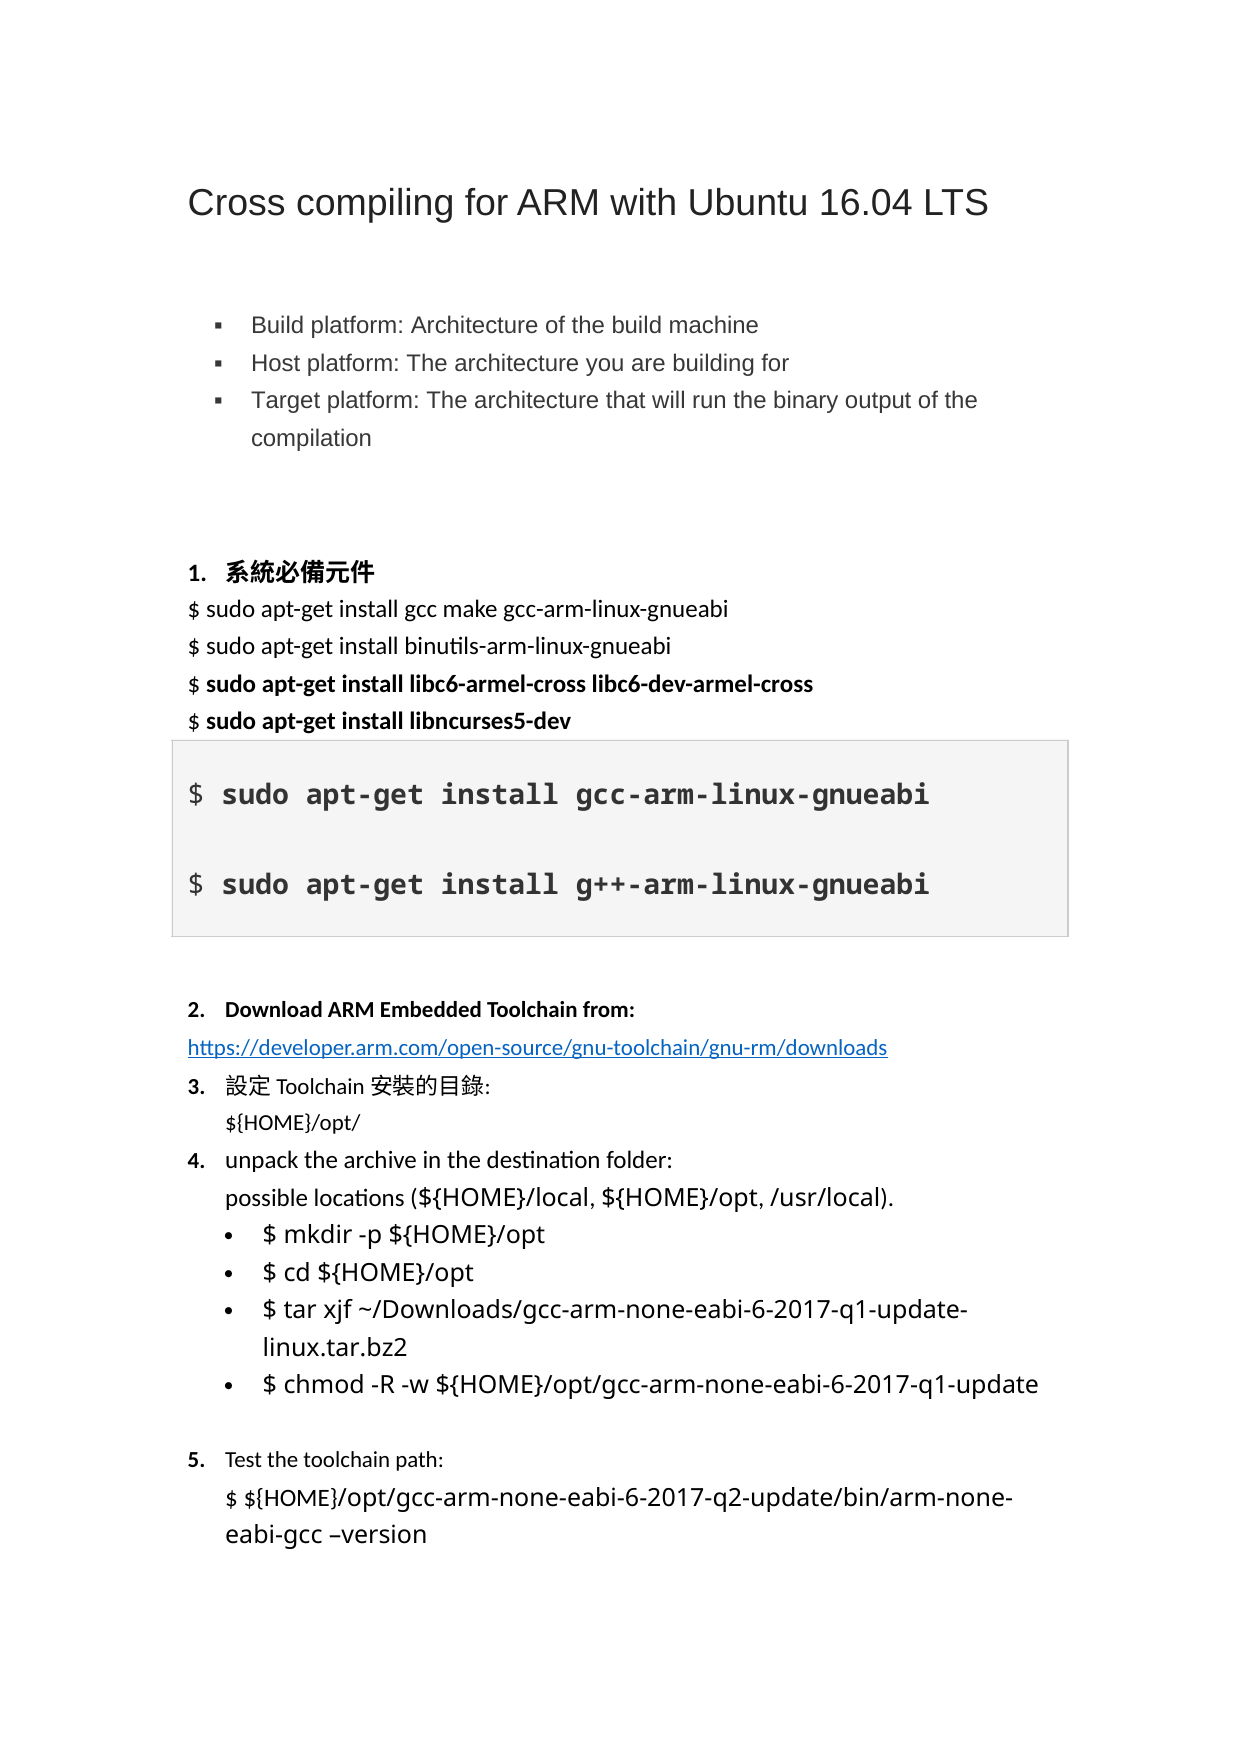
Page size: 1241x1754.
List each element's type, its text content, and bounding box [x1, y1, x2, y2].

list Host platform: The architecture you are building for [213, 344, 1053, 381]
text $ sudo apt-get install gcc-arm-linux-gnueabi [173, 741, 1067, 830]
list possible locations (${HOME}/local, ${HOME}/opt, /usr/local). [225, 1178, 1053, 1216]
list $ cd ${HOME}/opt [225, 1253, 1053, 1291]
list unpack the archive in the destination folder: [187, 1141, 1053, 1178]
list $ chmod -R -w ${HOME}/opt/gcc-arm-none-eabi-6-2017-q1-update [225, 1366, 1053, 1403]
list Target platform: The architecture that will run the binary output of the compilation [213, 381, 1053, 456]
text $ sudo apt-get install gcc make gcc-arm-linux-gnueabi [187, 589, 1053, 627]
list Test the toolchain path: [187, 1441, 1053, 1478]
list ${HOME}/opt/ [225, 1103, 1053, 1141]
text $ sudo apt-get install libc6-armel-cross libc6-dev-armel-cross [187, 664, 1053, 702]
text $ sudo apt-get install g++-arm-linux-gnueabi [173, 830, 1067, 936]
list $ mkdir -p ${HOME}/opt [225, 1216, 1053, 1253]
text https://developer.arm.com/open-source/gnu-toolchain/gnu-rm/downloads [187, 1028, 1053, 1066]
list 設定 Toolchain 安裝的目錄: [187, 1066, 1053, 1103]
list Download ARM Embedded Toolchain from: [187, 991, 1053, 1028]
text Cross compiling for ARM with Ubuntu 16.04 LTS [187, 164, 1053, 239]
list $ tar xjf ~/Downloads/gcc-arm-none-eabi-6-2017-q1-update-linux.tar.bz2 [225, 1291, 1053, 1366]
list $ ${HOME}/opt/gcc-arm-none-eabi-6-2017-q2-update/bin/arm-none-eabi-gcc –version [225, 1478, 1053, 1553]
text $ sudo apt-get install binutils-arm-linux-gnueabi [187, 627, 1053, 664]
text $ sudo apt-get install libncurses5-dev [187, 702, 1053, 739]
list Build platform: Architecture of the build machine [213, 306, 1053, 344]
list 系統必備元件‎ [187, 552, 1053, 589]
